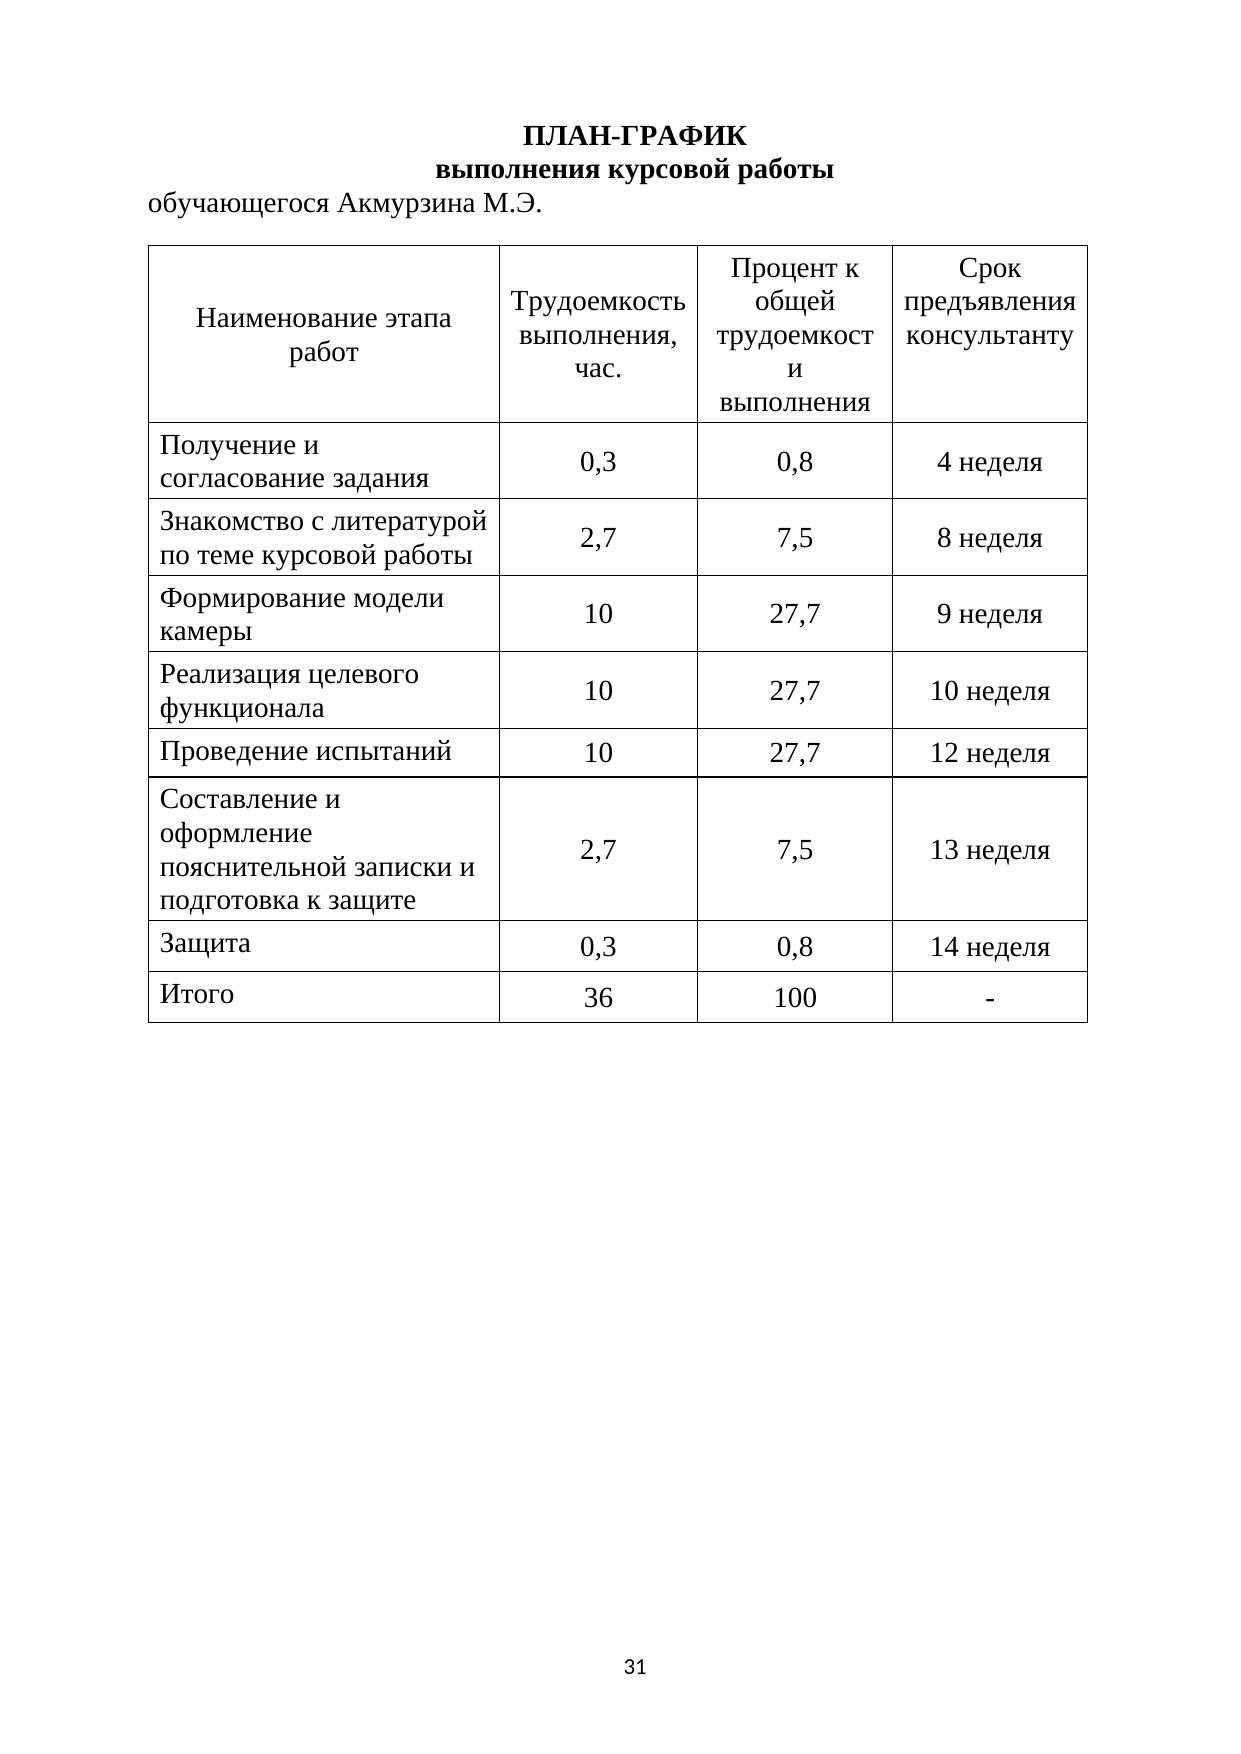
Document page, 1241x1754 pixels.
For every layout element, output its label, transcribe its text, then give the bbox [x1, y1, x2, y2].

table_cell 9 неделя [893, 576, 1087, 651]
table_cell 10 [500, 576, 697, 651]
table_cell 4 неделя [893, 423, 1087, 498]
table_cell Проведение испытаний [149, 729, 499, 776]
table_cell - [893, 972, 1087, 1022]
table_cell 7,5 [698, 778, 892, 920]
table_cell Защита [149, 921, 499, 971]
table_cell Составление и оформление пояснительной записки и подготовка к защите [149, 778, 499, 920]
table_cell Получение и согласование задания [149, 423, 499, 498]
table_cell 10 [500, 729, 697, 776]
table_cell 13 неделя [893, 778, 1087, 920]
table_cell Итого [149, 972, 499, 1022]
table_cell 7,5 [698, 499, 892, 574]
table_cell 12 неделя [893, 729, 1087, 776]
table_header Трудоемкость выполнения, час. [500, 246, 697, 422]
table_cell 10 неделя [893, 652, 1087, 727]
table_cell 2,7 [500, 499, 697, 574]
table_cell 2,7 [500, 778, 697, 920]
text выполнения курсовой работы [148, 152, 1122, 185]
table_cell 36 [500, 972, 697, 1022]
text ПЛАН-ГРАФИК [148, 118, 1122, 152]
text обучающегося Акмурзина М.Э. [148, 185, 1122, 219]
table_cell 10 [500, 652, 697, 727]
table_cell 27,7 [698, 729, 892, 776]
table_cell Знакомство с литературой по теме курсовой работы [149, 499, 499, 574]
table_cell 27,7 [698, 576, 892, 651]
table_header Процент к общей трудоемкости выполнения [698, 246, 892, 422]
table_cell Реализация целевого функционала [149, 652, 499, 727]
table_cell Формирование модели камеры [149, 576, 499, 651]
table_cell 0,3 [500, 423, 697, 498]
table_cell 0,8 [698, 921, 892, 971]
table_cell 0,3 [500, 921, 697, 971]
table_cell 100 [698, 972, 892, 1022]
table_cell 27,7 [698, 652, 892, 727]
table_header Срок предъявления консультанту [893, 246, 1087, 422]
table_cell 8 неделя [893, 499, 1087, 574]
table_cell 14 неделя [893, 921, 1087, 971]
table_cell 0,8 [698, 423, 892, 498]
table_header Наименование этапа работ [149, 246, 499, 422]
